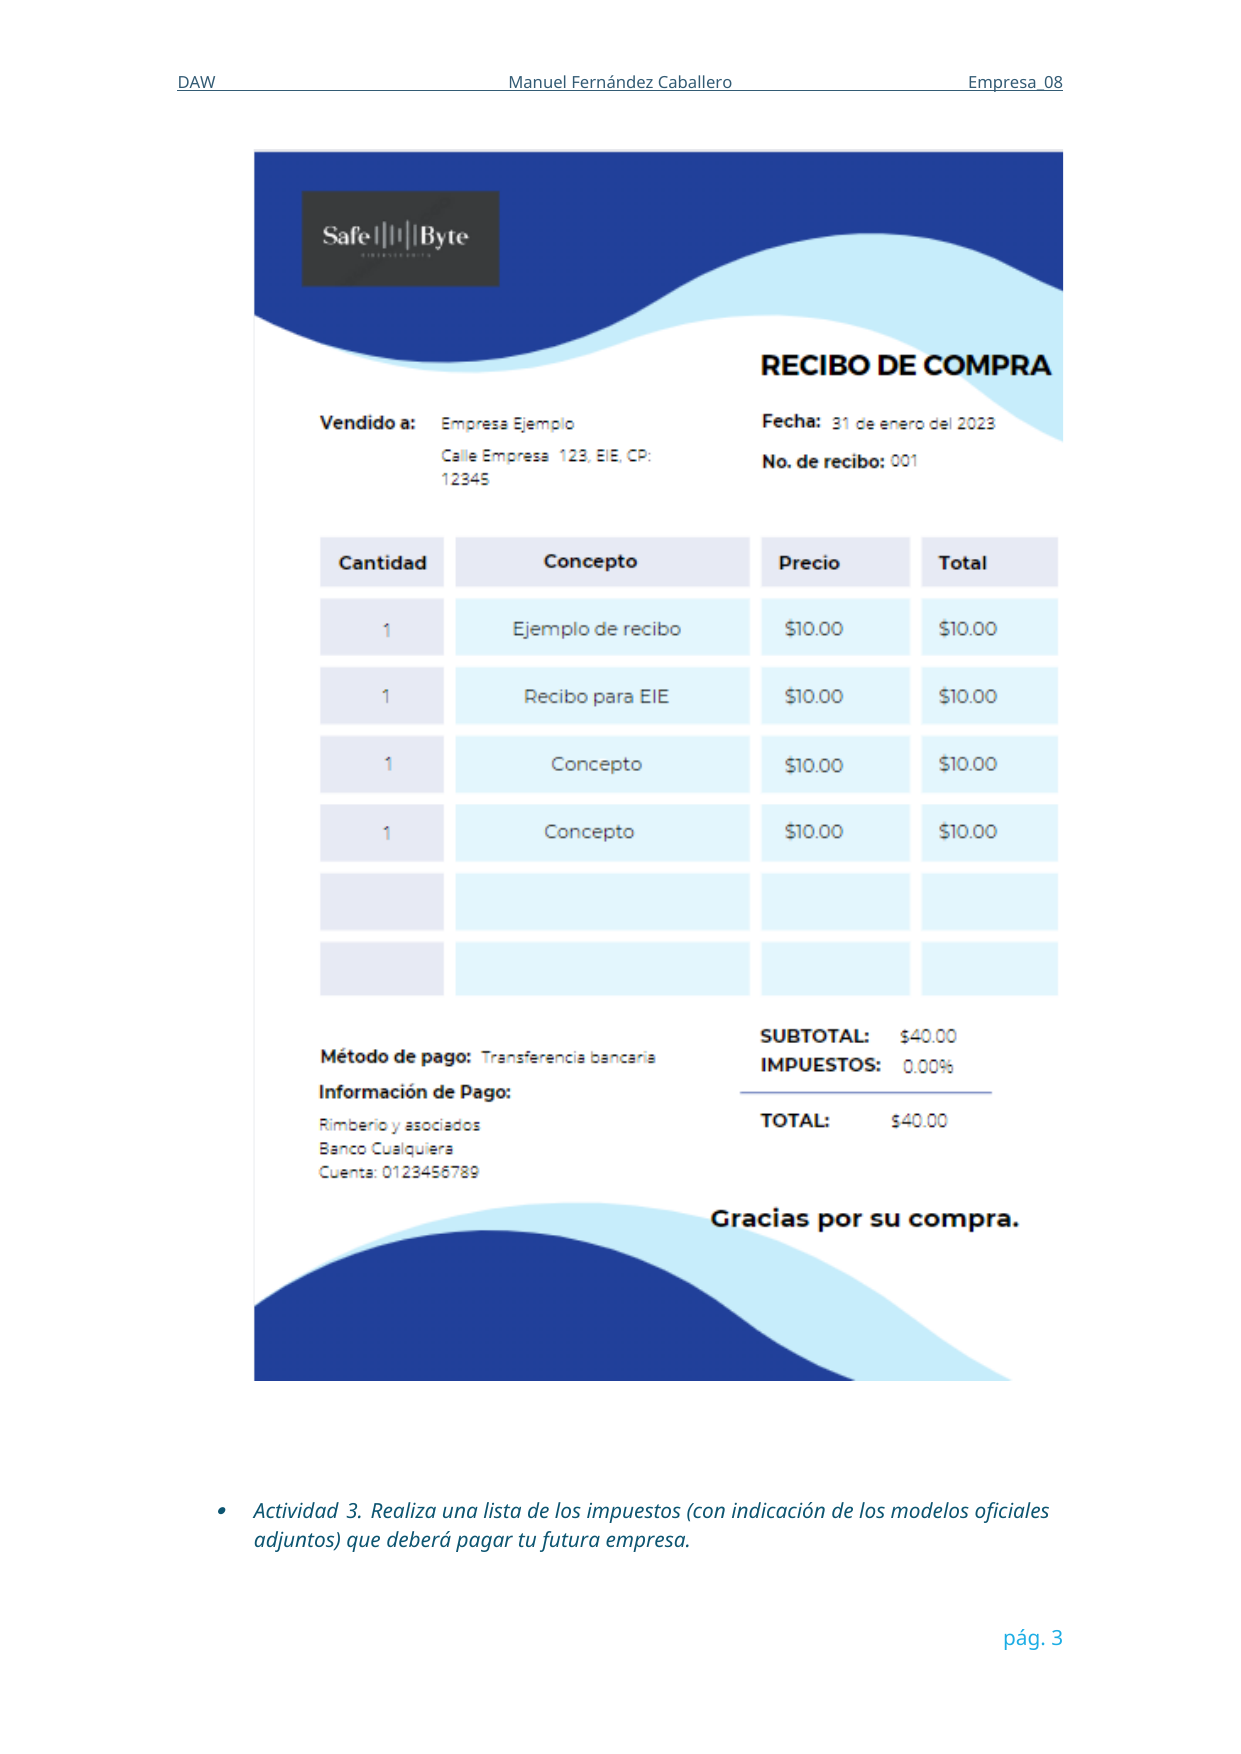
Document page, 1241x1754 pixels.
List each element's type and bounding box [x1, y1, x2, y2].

table_cell [177, 148, 1063, 1555]
picture [253, 149, 1064, 1381]
